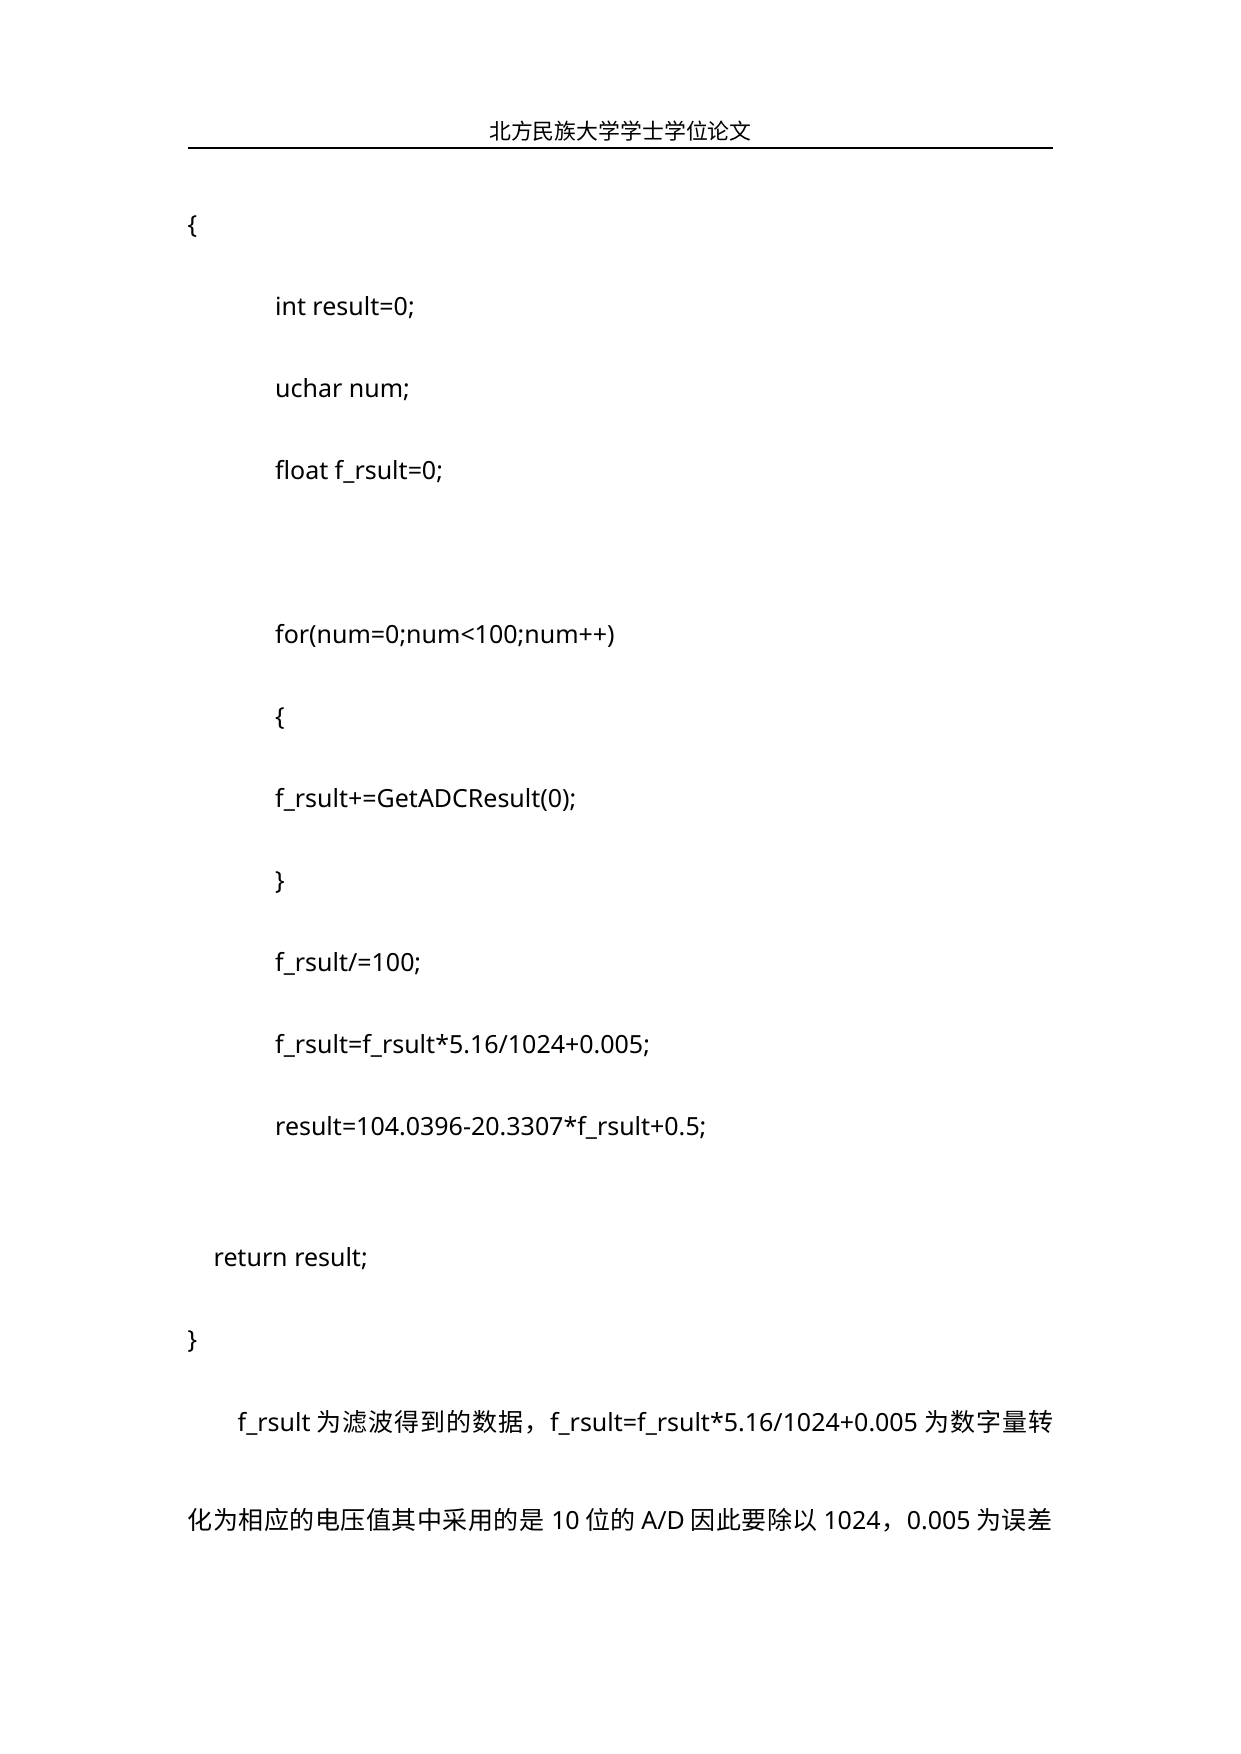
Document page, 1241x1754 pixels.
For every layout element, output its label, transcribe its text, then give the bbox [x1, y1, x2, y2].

text } [187, 1306, 1053, 1371]
text return result; [187, 1224, 1053, 1289]
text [187, 1388, 1053, 1551]
text uchar num; [187, 355, 1053, 420]
text float f_rsult=0; [187, 437, 1053, 502]
text { [187, 683, 1053, 748]
text int result=0; [187, 273, 1053, 338]
text { [187, 191, 1053, 256]
text f_rsult+=GetADCResult(0); [187, 765, 1053, 830]
text for(num=0;num<100;num++) [187, 601, 1053, 666]
text result=104.0396-20.3307*f_rsult+0.5; [187, 1093, 1053, 1158]
text } [187, 847, 1053, 912]
text f_rsult=f_rsult*5.16/1024+0.005; [187, 1011, 1053, 1076]
text f_rsult/=100; [187, 929, 1053, 994]
